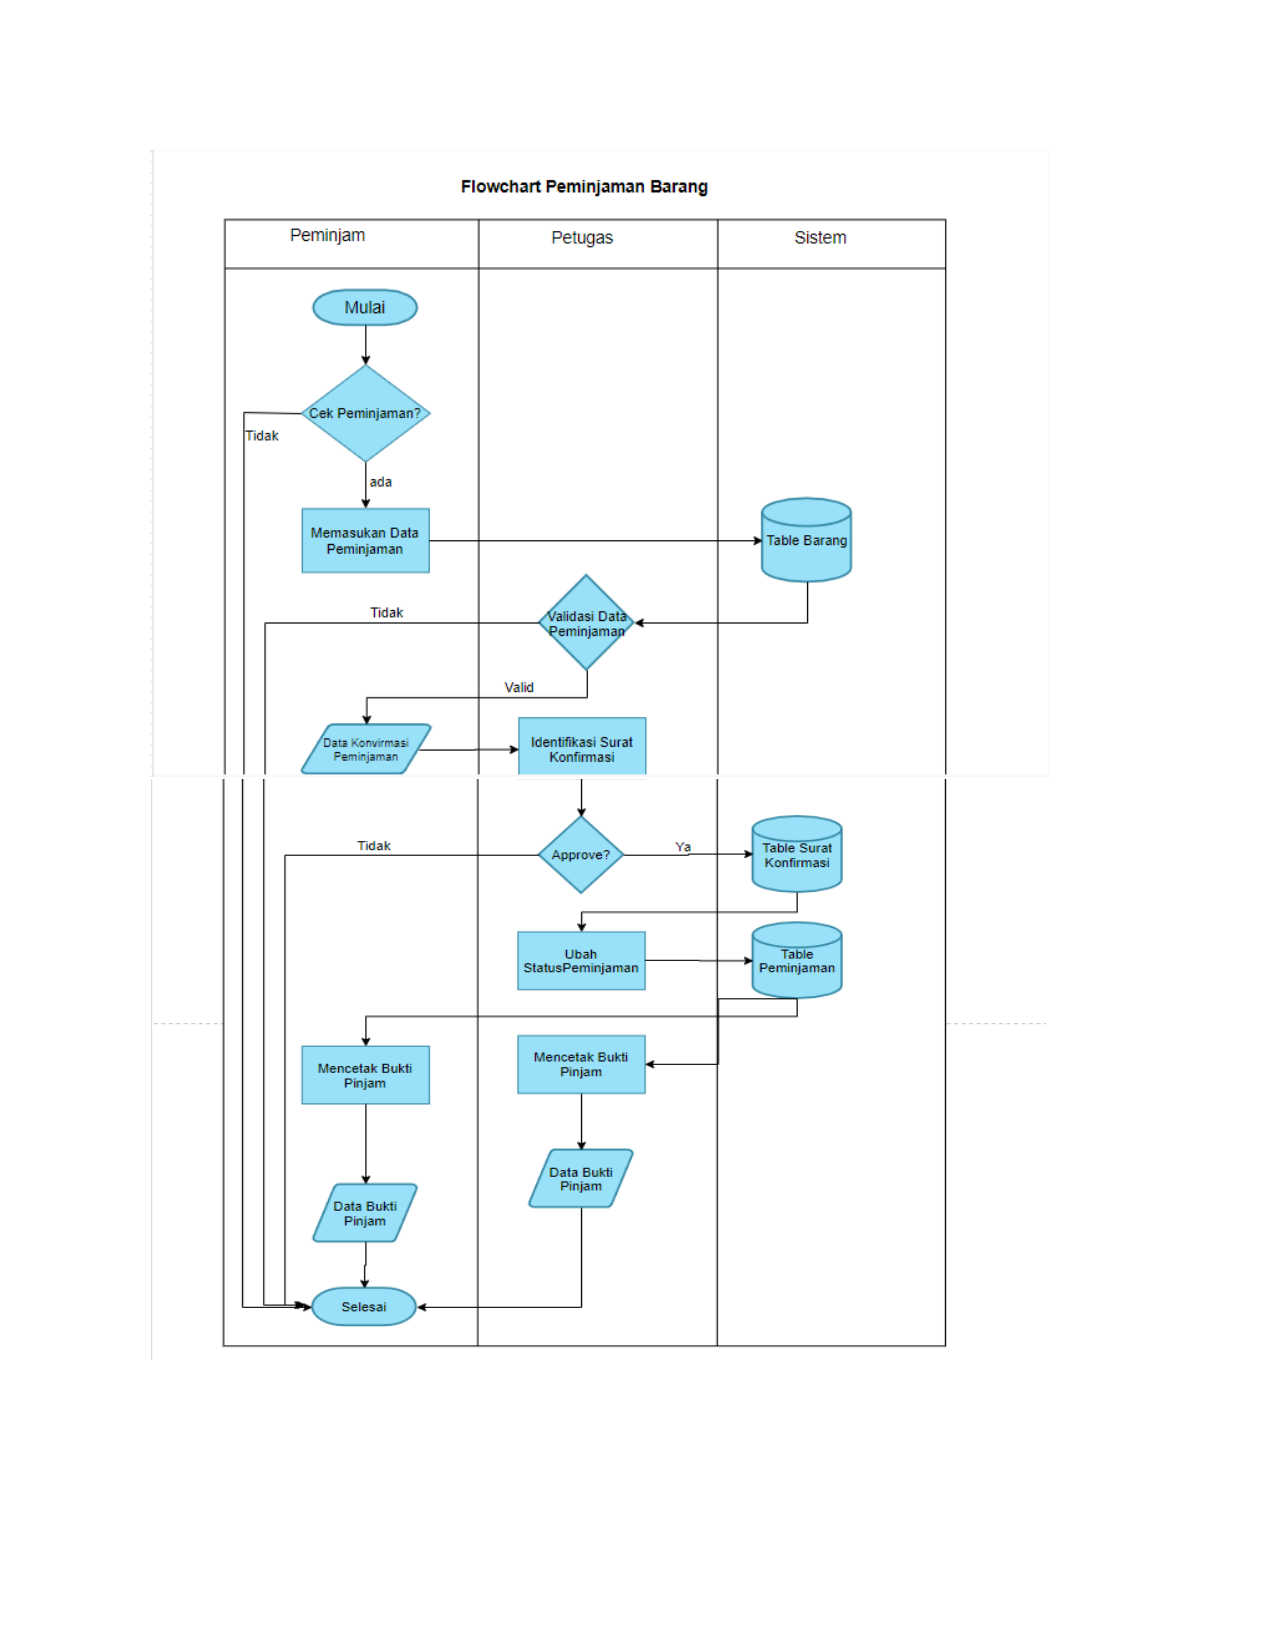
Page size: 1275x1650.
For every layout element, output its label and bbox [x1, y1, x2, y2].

picture [151, 779, 1046, 1360]
picture [150, 150, 1051, 777]
